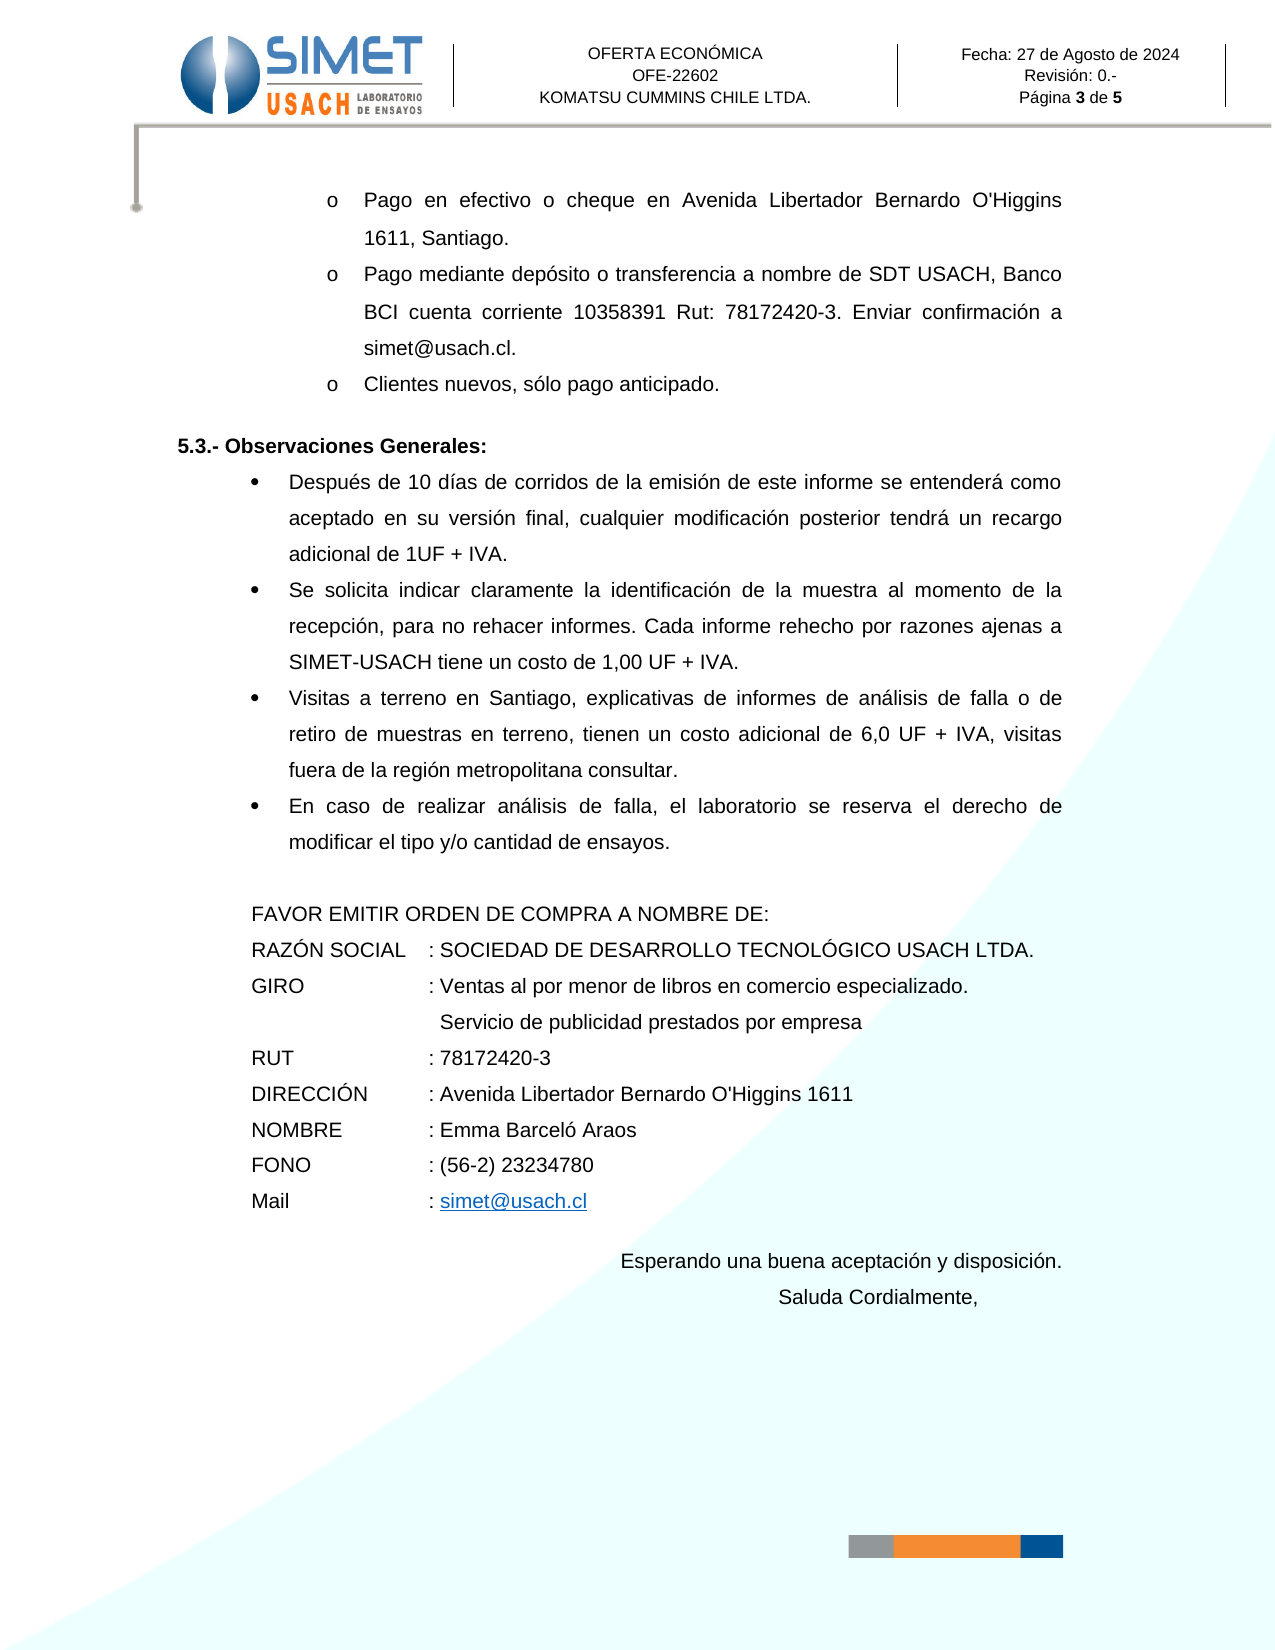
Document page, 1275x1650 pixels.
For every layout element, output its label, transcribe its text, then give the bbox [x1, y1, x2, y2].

list Pago en efectivo o cheque en Avenida Libertador Bernardo O'Higgins 1611, Santiago. [326, 188, 1063, 250]
text RAZÓN SOCIAL : SOCIEDAD DE DESARROLLO TECNOLÓGICO USACH LTDA. GIRO : Ventas al por menor de libros en comercio especializado. [251, 938, 1063, 998]
text Saluda Cordialmente, [620, 1285, 1063, 1309]
text Servicio de publicidad prestados por empresa [251, 1009, 1063, 1033]
text 5.3.- Observaciones Generales: [177, 434, 1063, 458]
text Esperando una buena aceptación y disposición. [177, 1249, 1063, 1273]
text FAVOR EMITIR ORDEN DE COMPRA A NOMBRE DE: [177, 902, 1063, 926]
list Clientes nuevos, sólo pago anticipado. [326, 371, 1063, 397]
text RUT : 78172420-3 [251, 1046, 1063, 1069]
list Después de 10 días de corridos de la emisión de este informe se entenderá como aceptado en su versión final, cualquier modificación posterior tendrá un recargo adicional de 1UF + IVA. [251, 470, 1063, 566]
list En caso de realizar análisis de falla, el laboratorio se reserva el derecho de modificar el tipo y/o cantidad de ensayos. [251, 794, 1063, 854]
list Visitas a terreno en Santiago, explicativas de informes de análisis de falla o de retiro de muestras en terreno, tienen un costo adicional de 6,0 UF + IVA, visitas fuera de la región metropolitana consultar. [251, 686, 1063, 782]
text DIRECCIÓN : Avenida Libertador Bernardo O'Higgins 1611 [251, 1081, 1063, 1105]
list Se solicita indicar claramente la identificación de la muestra al momento de la recepción, para no rehacer informes. Cada informe rehecho por razones ajenas a SIMET-USACH tiene un costo de 1,00 UF + IVA. [251, 578, 1063, 674]
list Pago mediante depósito o transferencia a nombre de SDT USACH, Banco BCI cuenta corriente 10358391 Rut: 78172420-3. Enviar confirmación a simet@usach.cl. [326, 262, 1063, 359]
picture [126, 22, 1272, 219]
text FONO : (56-2) 23234780 [251, 1153, 1063, 1177]
text Mail : simet@usach.cl [251, 1189, 1063, 1213]
text NOMBRE : Emma Barceló Araos [251, 1117, 1063, 1141]
